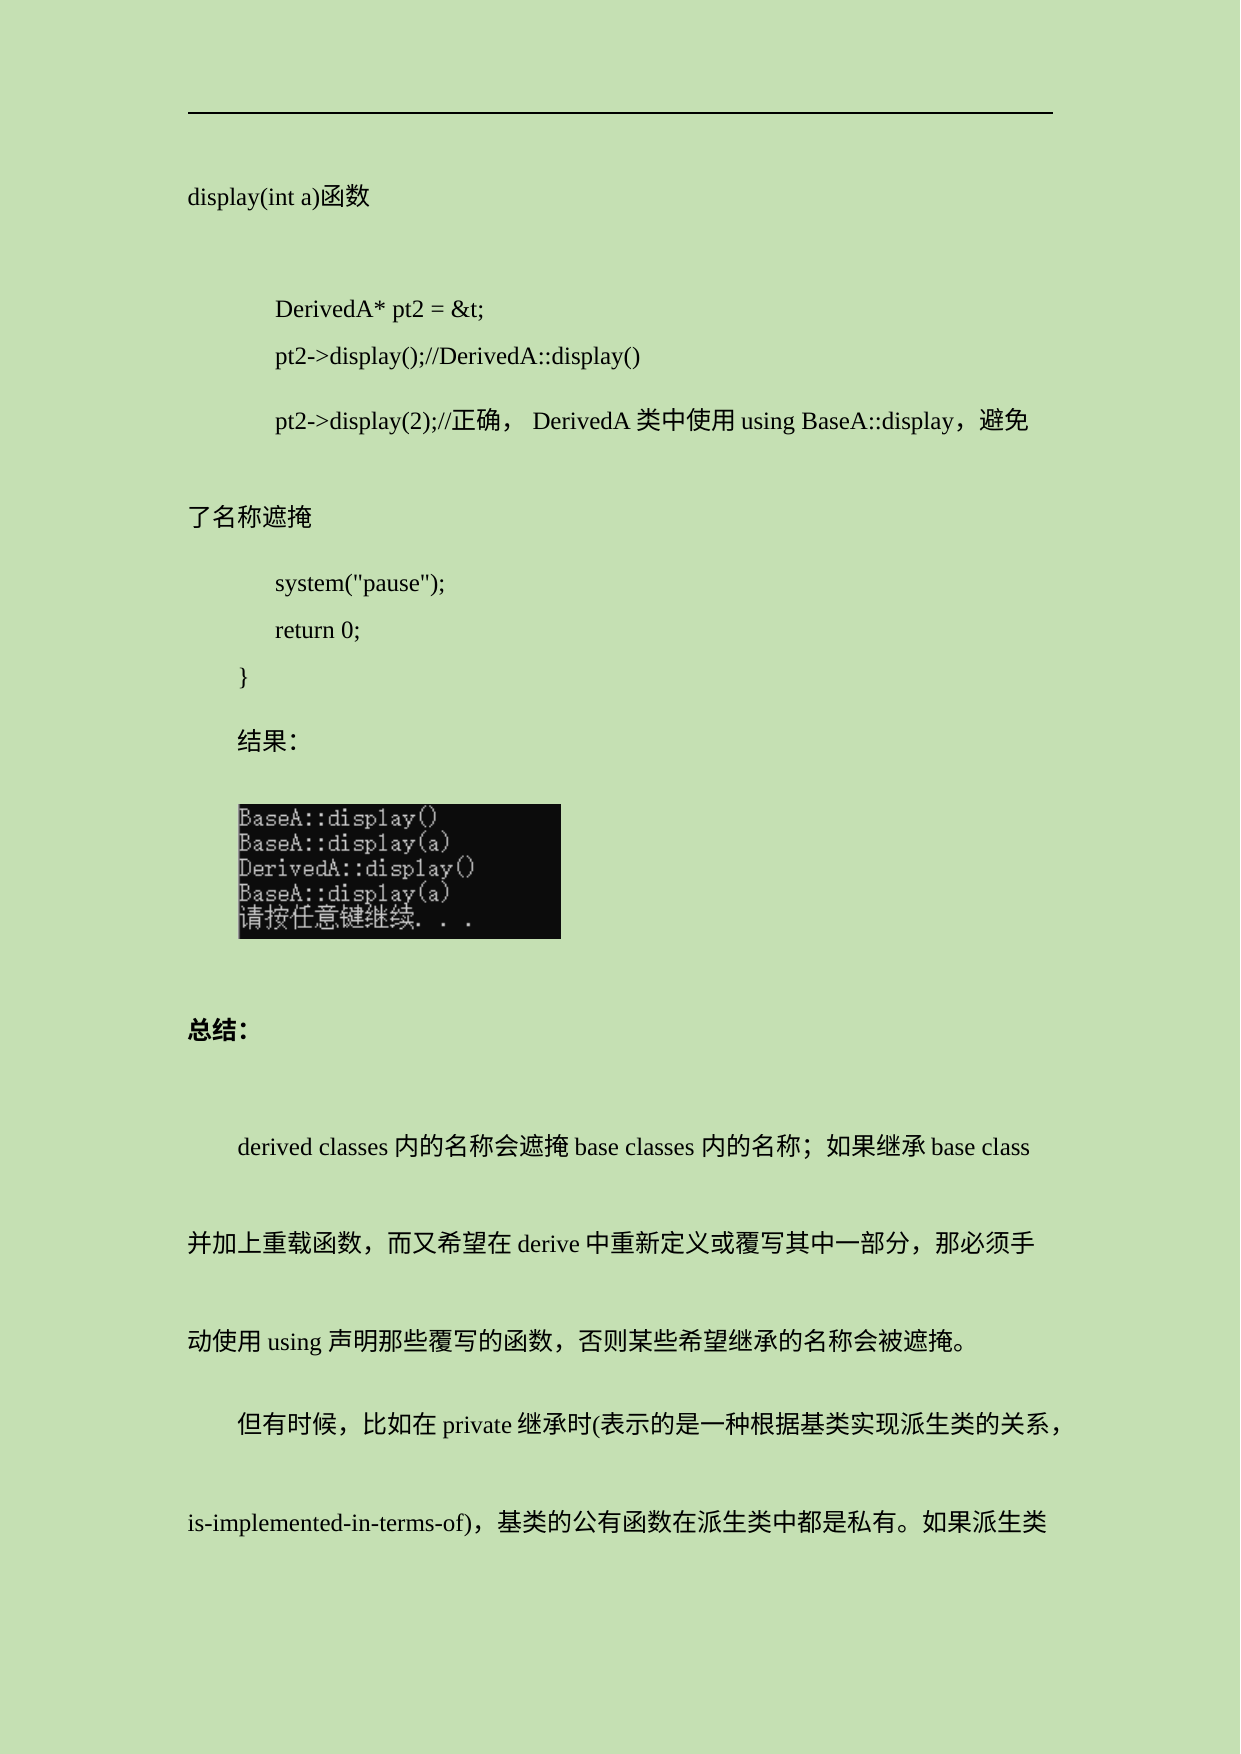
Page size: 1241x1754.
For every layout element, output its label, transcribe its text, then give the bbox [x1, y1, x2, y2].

picture [237, 804, 561, 939]
text 结果： [187, 707, 1053, 772]
text } [187, 660, 1053, 693]
text derived classes 内的名称会遮掩base classes 内的名称；如果继承base class并加上重载函数，而又希望在derive中重新定义或覆写其中一部分，那必须手动使用using 声明那些覆写的函数，否则某些希望继承的名称会被遮掩。 [187, 1112, 1053, 1372]
text DerivedA* pt2 = &t; [187, 292, 1053, 324]
text pt2->display();//DerivedA::display() [187, 339, 1053, 371]
subtitle 总结： [187, 996, 1053, 1061]
text pt2->display(2);//正确， DerivedA类中使用using BaseA::display，避免了名称遮掩 [187, 386, 1053, 548]
text system("pause"); [187, 566, 1053, 599]
text pt1->display(2);//静态绑定，所以还能通过基类指针去调用派生类中的display(int a)函数 [187, 162, 1053, 227]
text return 0; [187, 613, 1053, 646]
